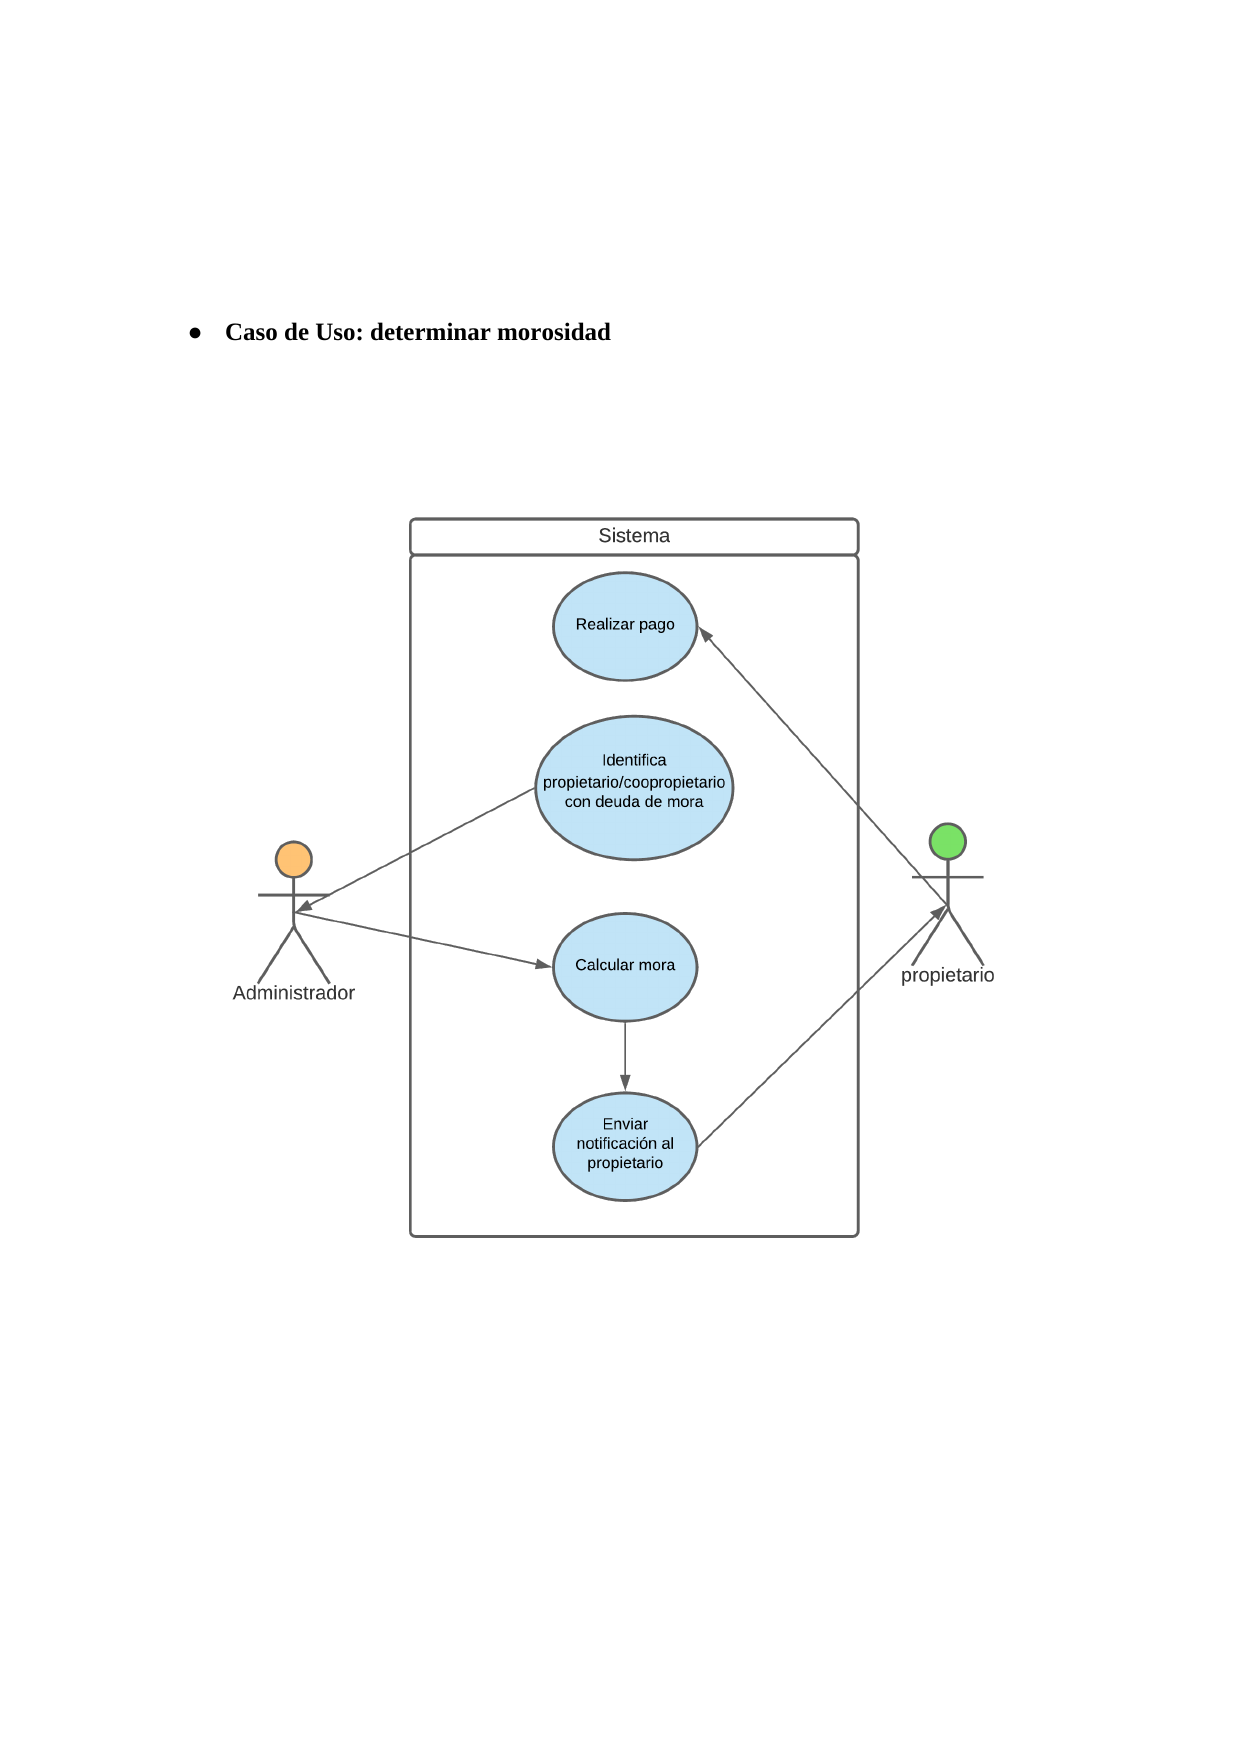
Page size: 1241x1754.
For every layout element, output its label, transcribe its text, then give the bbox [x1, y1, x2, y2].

picture [150, 483, 1091, 1272]
list Caso de Uso: determinar morosidad [187, 317, 1090, 346]
